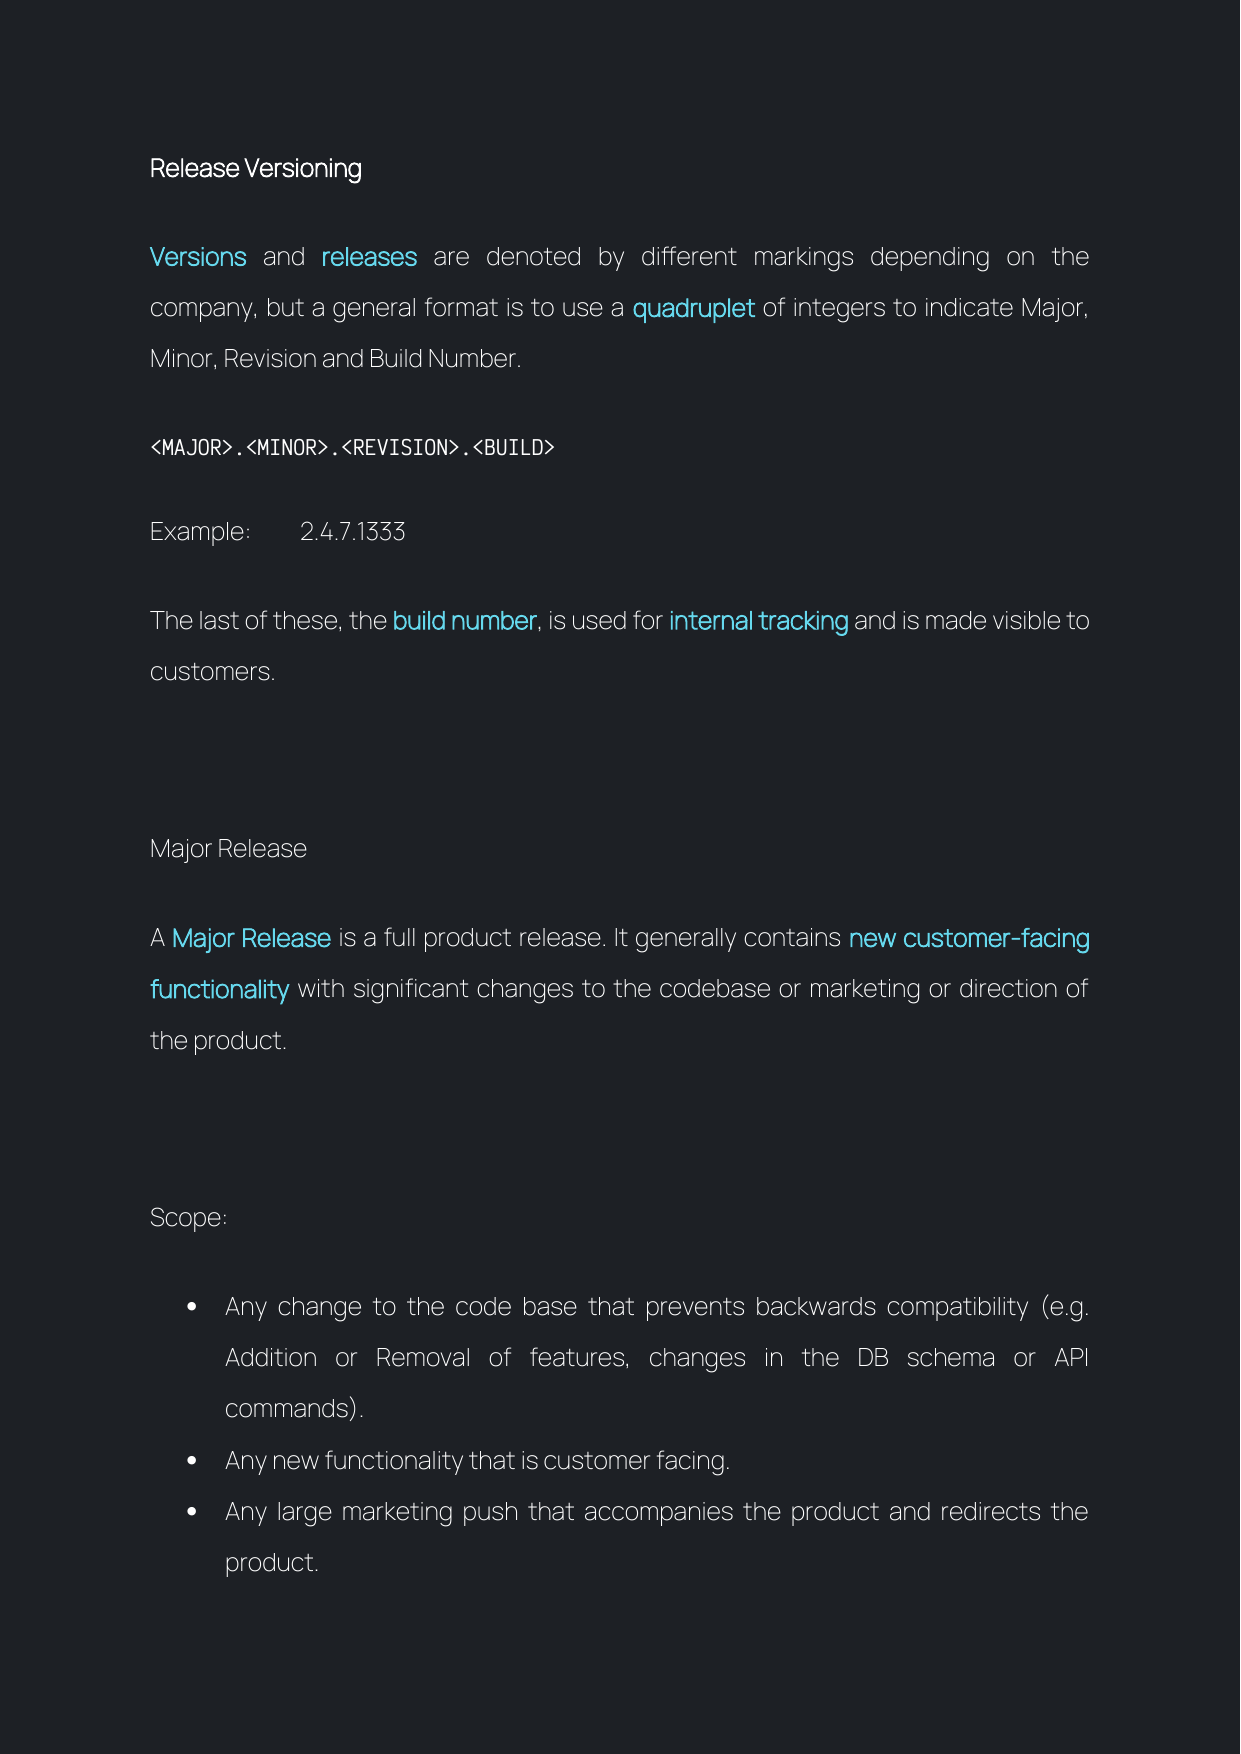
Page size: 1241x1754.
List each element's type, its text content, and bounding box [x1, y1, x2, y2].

text The last of these, the build number, is used for internal tracking and is made visible to customers. [150, 602, 1090, 688]
subtitle Major Release [150, 831, 1090, 865]
text <MAJOR>.<MINOR>.<REVISION>.<BUILD> [150, 430, 1090, 461]
text A Major Release is a full product release. It generally contains new customer-facing functionality with significant changes to the codebase or marketing or direction of the product. [150, 920, 1090, 1057]
list Any new functionality that is customer facing. [187, 1442, 1090, 1477]
list Any change to the code base that prevents backwards compatibility (e.g. Addition or Removal of features, changes in the DB schema or API commands). [187, 1289, 1090, 1425]
subtitle Release Versioning [150, 150, 1090, 184]
list Any large marketing push that accompanies the product and redirects the product. [187, 1494, 1090, 1579]
text Example: 2.4.7.1333 [150, 514, 1090, 548]
text Versions and releases are denoted by different markings depending on the company, but a general format is to use a quadruplet of integers to indicate Major, Minor, Revision and Build Number. [150, 239, 1090, 375]
text Scope: [150, 1200, 1090, 1234]
